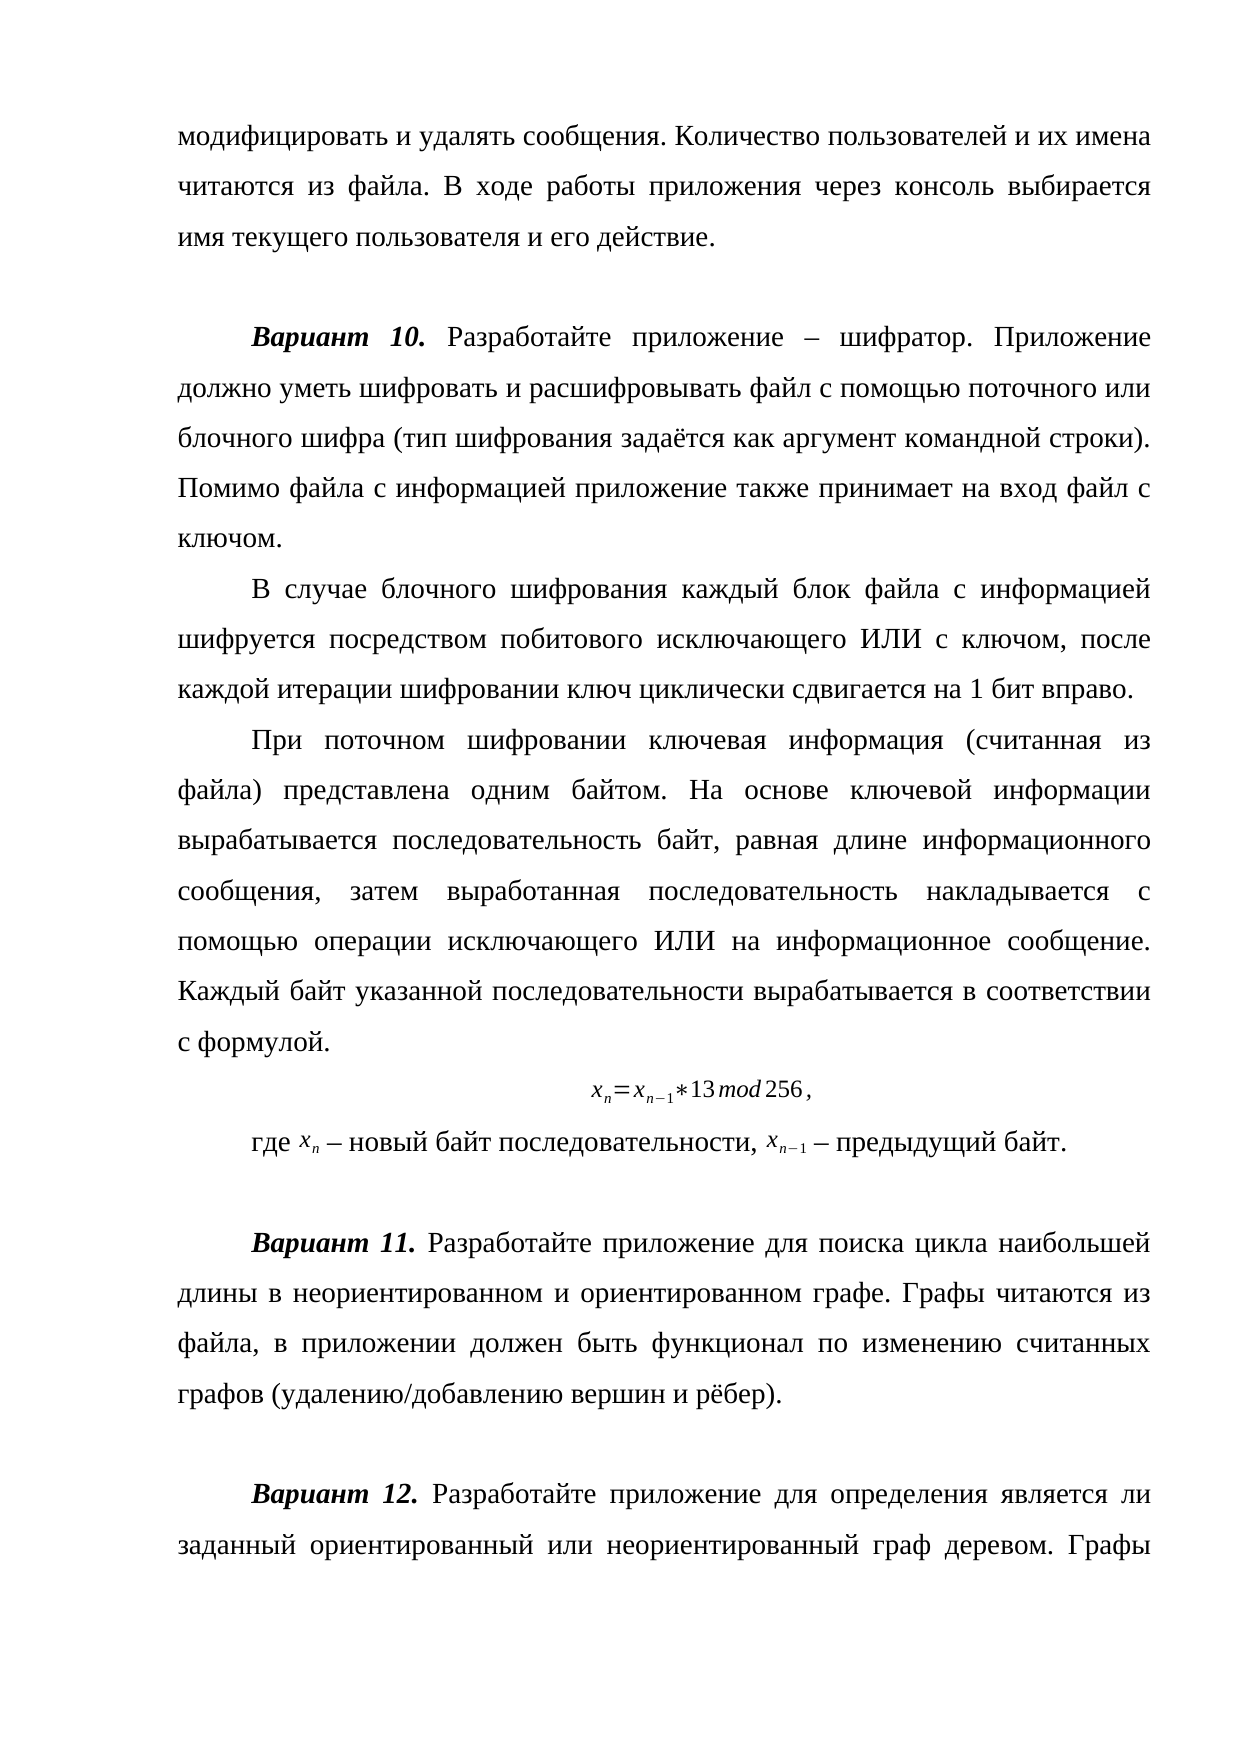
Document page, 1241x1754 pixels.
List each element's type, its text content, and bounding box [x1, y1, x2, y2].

text где – новый байт последовательности, – предыдущий байт. [177, 1124, 1152, 1158]
text Вариант 11. Разработайте приложение для поиска цикла наибольшей длины в неориентированном и ориентированном графе. Графы читаются из файла, в приложении должен быть функционал по изменению считанных графов (удалению/добавлению вершин и рёбер). [177, 1225, 1152, 1409]
text В случае блочного шифрования каждый блок файла с информацией шифруется посредством побитового исключающего ИЛИ с ключом, после каждой итерации шифровании ключ циклически сдвигается на 1 бит вправо. [177, 571, 1152, 705]
text Вариант 10. Разработайте приложение – шифратор. Приложение должно уметь шифровать и расшифровывать файл с помощью поточного или блочного шифра (тип шифрования задаётся как аргумент командной строки). Помимо файла с информацией приложение также принимает на вход файл с ключом. [177, 319, 1152, 554]
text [177, 118, 1152, 252]
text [177, 1477, 1152, 1560]
text При поточном шифровании ключевая информация (считанная из файла) представлена одним байтом. На основе ключевой информации вырабатывается последовательность байт, равная длине информационного сообщения, затем выработанная последовательность накладывается с помощью операции исключающего ИЛИ на информационное сообщение. Каждый байт указанной последовательности вырабатывается в соответствии с формулой. [177, 722, 1152, 1057]
